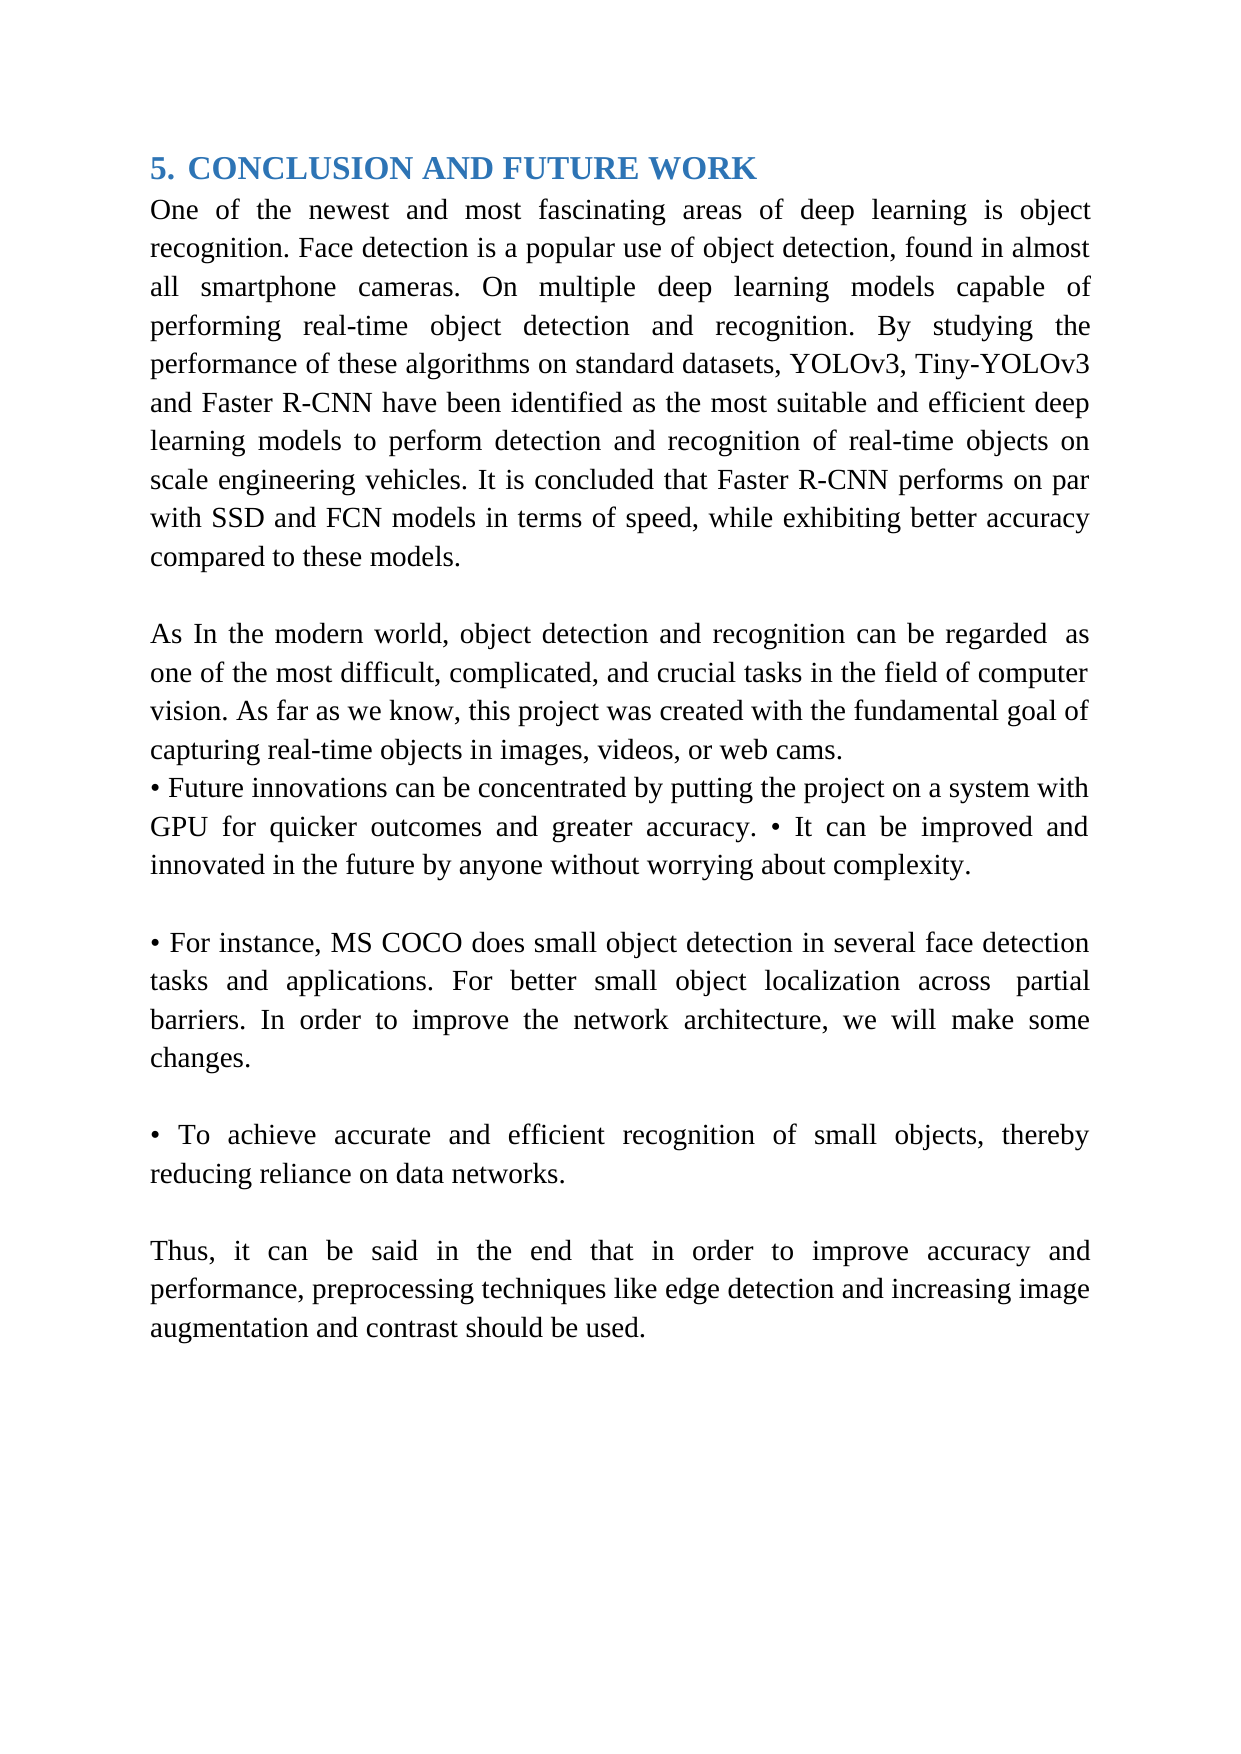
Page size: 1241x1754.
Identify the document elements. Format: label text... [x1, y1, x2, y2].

text One of the newest and most fascinating areas of deep learning is object recognition. Face detection is a popular use of object detection, found in almost all smartphone cameras. On multiple deep learning models capable of performing real-time object detection and recognition. By studying the performance of these algorithms on standard datasets, YOLOv3, Tiny-YOLOv3 and Faster R-CNN have been identified as the most suitable and efficient deep learning models to perform detection and recognition of real-time objects on scale engineering vehicles. It is concluded that Faster R-CNN performs on par with SSD and FCN models in terms of speed, while exhibiting better accuracy compared to these models. [150, 192, 1091, 572]
list To achieve accurate and efficient recognition of small objects, thereby reducing reliance on data networks. [150, 1117, 1090, 1189]
list For instance, MS COCO does small object detection in several face detection tasks and applications. For better small object localization across partial barriers. In order to improve the network architecture, we will make some changes. [150, 925, 1091, 1074]
text As In the modern world, object detection and recognition can be regarded as one of the most difficult, complicated, and crucial tasks in the field of computer vision. As far as we know, this project was created with the fundamental goal of capturing real-time objects in images, videos, or web cams. [150, 616, 1090, 765]
text Thus, it can be said in the end that in order to improve accuracy and performance, preprocessing techniques like edge detection and increasing image augmentation and contrast should be used. [150, 1233, 1090, 1344]
subtitle CONCLUSION AND FUTURE WORK [150, 148, 1155, 186]
list Future innovations can be concentrated by putting the project on a system with GPU for quicker outcomes and greater accuracy. • It can be improved and innovated in the future by anyone without worrying about complexity. [150, 770, 1090, 881]
